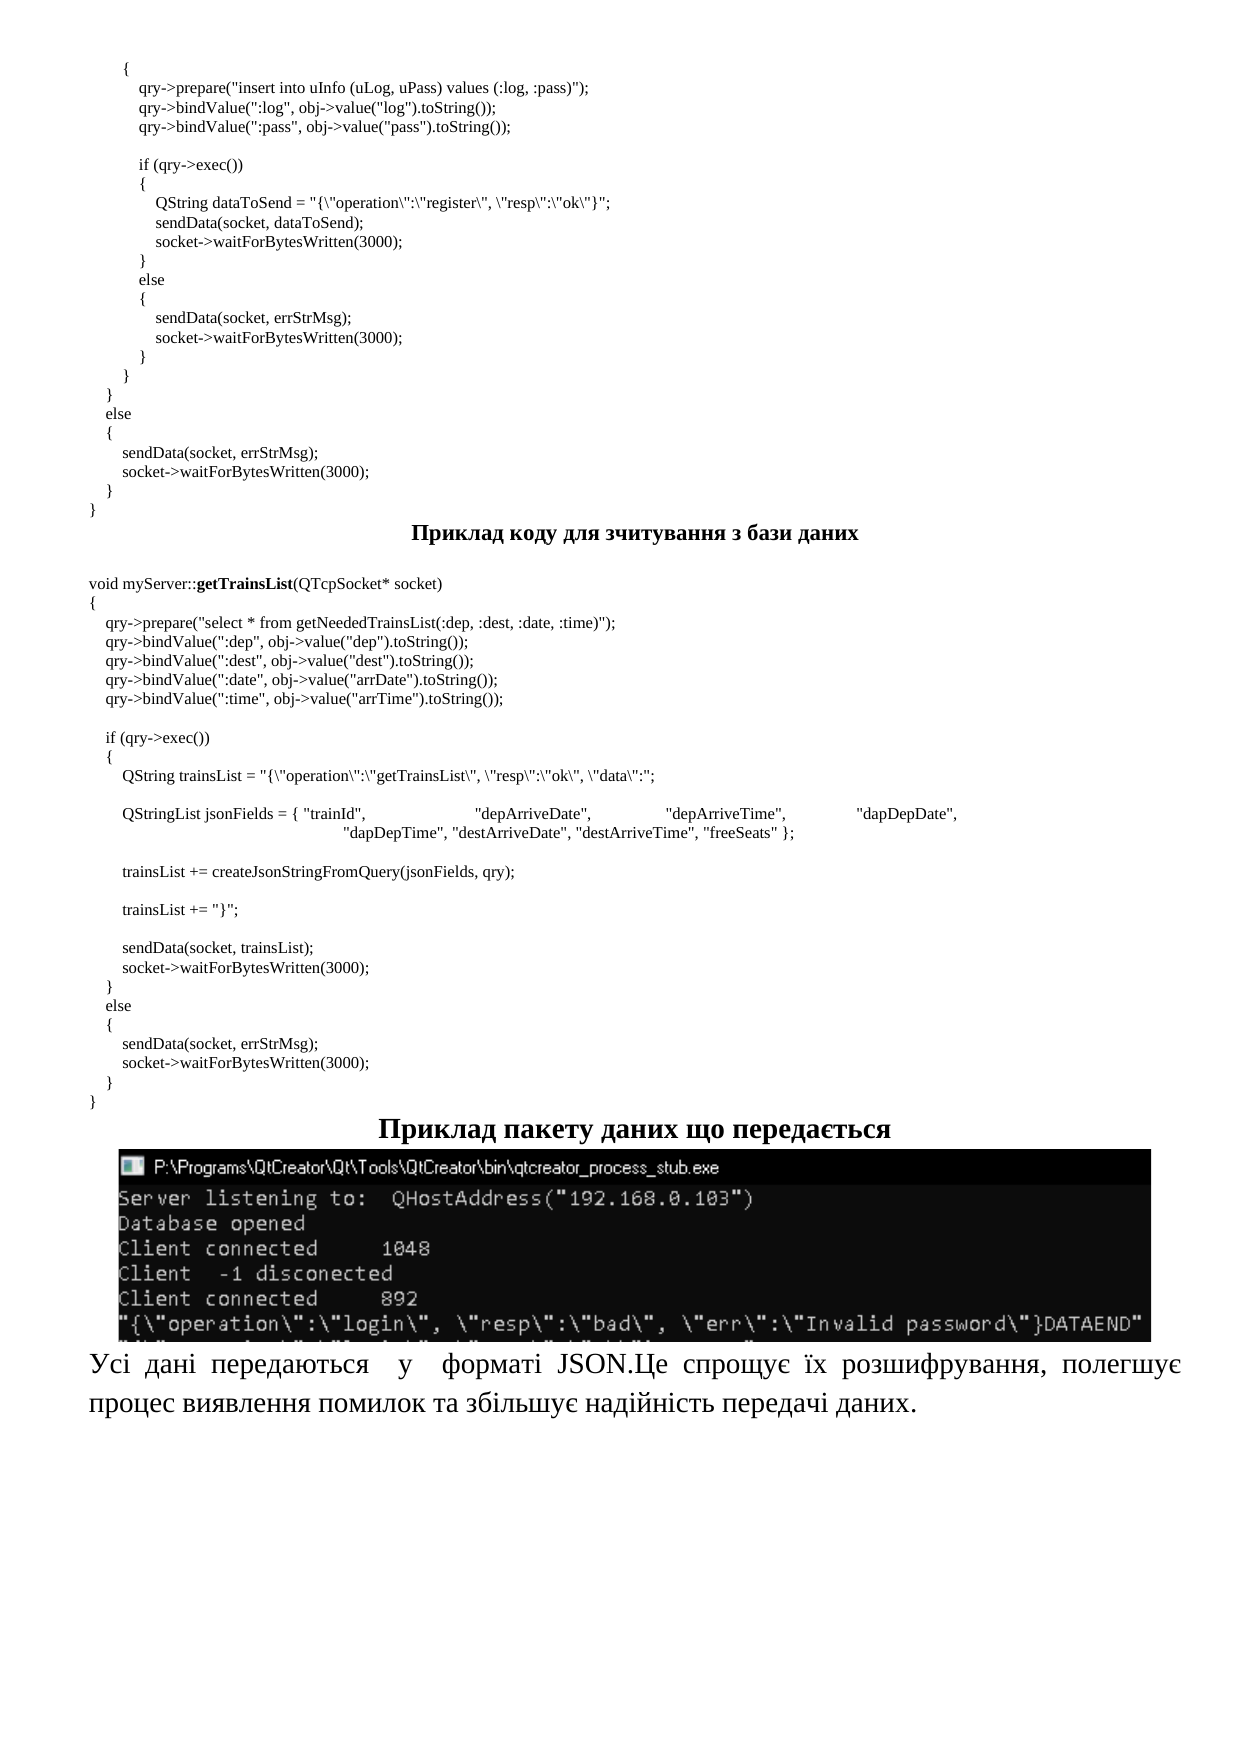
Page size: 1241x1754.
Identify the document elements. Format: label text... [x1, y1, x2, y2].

picture [118, 1149, 1152, 1342]
text sendData(socket, errStrMsg); [89, 308, 1181, 327]
text { [89, 1015, 1181, 1034]
text sendData(socket, trainsList); [89, 938, 1181, 957]
text sendData(socket, errStrMsg); [89, 1034, 1181, 1053]
text { [89, 593, 1181, 612]
text qry->bindValue(":log", obj->value("log").toString()); [89, 97, 1181, 117]
text QStringList jsonFields = { "trainId", "depArriveDate", "depArriveTime", "dapDepDate", [89, 804, 1181, 823]
text { [89, 174, 1181, 193]
text } [89, 366, 1181, 385]
text sendData(socket, errStrMsg); [89, 442, 1181, 462]
text socket->waitForBytesWritten(3000); [89, 957, 1181, 977]
text qry->bindValue(":dest", obj->value("dest").toString()); [89, 651, 1181, 670]
text Приклад коду для зчитування з бази даних [89, 519, 1181, 545]
text } [89, 1092, 1181, 1111]
text else [89, 270, 1181, 289]
text if (qry->exec()) [89, 727, 1181, 747]
text qry->prepare("select * from getNeededTrainsList(:dep, :dest, :date, :time)"); [89, 612, 1181, 632]
text } [89, 385, 1181, 404]
text } [89, 977, 1181, 996]
text } [89, 481, 1181, 500]
text } [89, 251, 1181, 270]
text socket->waitForBytesWritten(3000); [89, 462, 1181, 481]
text qry->bindValue(":time", obj->value("arrTime").toString()); [89, 689, 1181, 708]
text } [89, 500, 1181, 519]
text Приклад пакету даних що передається [89, 1111, 1181, 1144]
text socket->waitForBytesWritten(3000); [89, 1053, 1181, 1072]
text { [89, 289, 1181, 308]
text qry->bindValue(":pass", obj->value("pass").toString()); [89, 117, 1181, 136]
text qry->prepare("insert into uInfo (uLog, uPass) values (:log, :pass)"); [89, 78, 1181, 97]
text else [89, 404, 1181, 423]
text Усі дані передаються у форматі JSON.Це спрощує їх розшифрування, полегшує процес виявлення помилок та збільшує надійність передачі даних. [89, 1347, 1181, 1419]
text QString trainsList = "{\"operation\":\"getTrainsList\", \"resp\":\"ok\", \"data\":"; [89, 766, 1181, 785]
text } [89, 347, 1181, 366]
text else [89, 996, 1181, 1015]
text trainsList += createJsonStringFromQuery(jsonFields, qry); [89, 862, 1181, 881]
text { [89, 747, 1181, 766]
text { [89, 423, 1181, 442]
text if (qry->exec()) [89, 155, 1181, 174]
text QString dataToSend = "{\"operation\":\"register\", \"resp\":\"ok\"}"; [89, 193, 1181, 212]
text qry->bindValue(":dep", obj->value("dep").toString()); [89, 632, 1181, 651]
text "dapDepTime", "destArriveDate", "destArriveTime", "freeSeats" }; [89, 823, 1181, 842]
text void myServer::getTrainsList(QTcpSocket* socket) [89, 574, 1181, 593]
text { [89, 59, 1181, 78]
text socket->waitForBytesWritten(3000); [89, 327, 1181, 347]
text socket->waitForBytesWritten(3000); [89, 232, 1181, 251]
text trainsList += "}"; [89, 900, 1181, 919]
text qry->bindValue(":date", obj->value("arrDate").toString()); [89, 670, 1181, 689]
text sendData(socket, dataToSend); [89, 212, 1181, 232]
text } [89, 1072, 1181, 1092]
